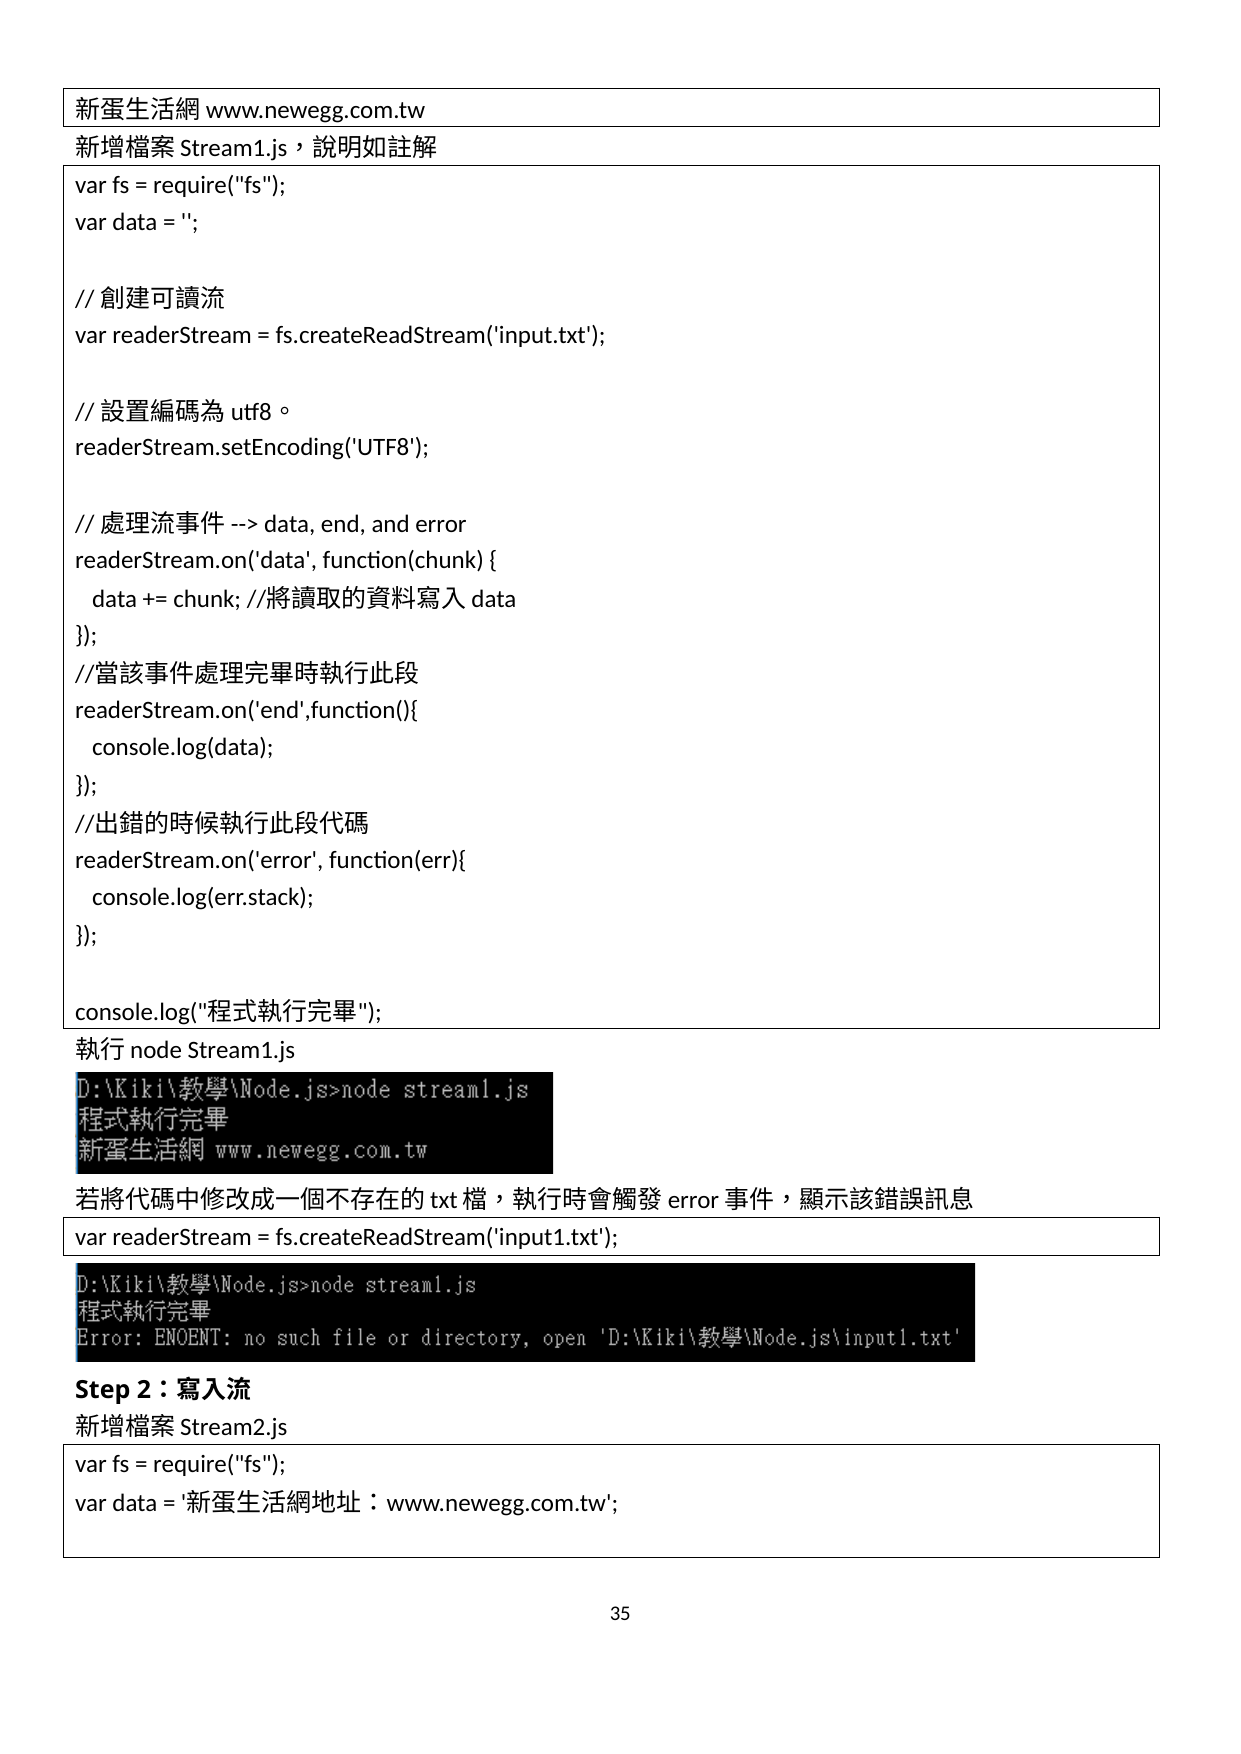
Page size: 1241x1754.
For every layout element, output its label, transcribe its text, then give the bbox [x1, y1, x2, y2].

text 執行node Stream1.js [75, 1029, 1165, 1067]
table_header var fs = require("fs"); var data = ''; // 創建可讀流 var readerStream = fs.createReadStream('input.txt'); // 設置編碼為 utf8。 readerStream.setEncoding('UTF8'); // 處理流事件 --> data, end, and error readerStream.on('data', function(chunk) { data += chunk; //將讀取的資料寫入data }); //當該事件處理完畢時執行此段 readerStream.on('end',function(){ console.log(data); }); //出錯的時候執行此段代碼 readerStream.on('error', function(err){ console.log(err.stack); }); console.log("程式執行完畢"); [64, 166, 1159, 1028]
text 新增檔案Stream1.js，說明如註解 [75, 127, 1165, 164]
picture [75, 1072, 554, 1174]
picture [75, 1263, 976, 1362]
text 若將代碼中修改成一個不存在的txt檔，執行時會觸發error事件，顯示該錯誤訊息 [75, 1179, 1165, 1217]
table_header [64, 1445, 1159, 1557]
text 新增檔案Stream2.js [75, 1406, 1165, 1444]
table_header 新蛋生活網 www.newegg.com.tw [64, 89, 1159, 126]
table_header var readerStream = fs.createReadStream('input1.txt'); [64, 1218, 1159, 1255]
text Step 2：寫入流 [75, 1369, 1165, 1406]
